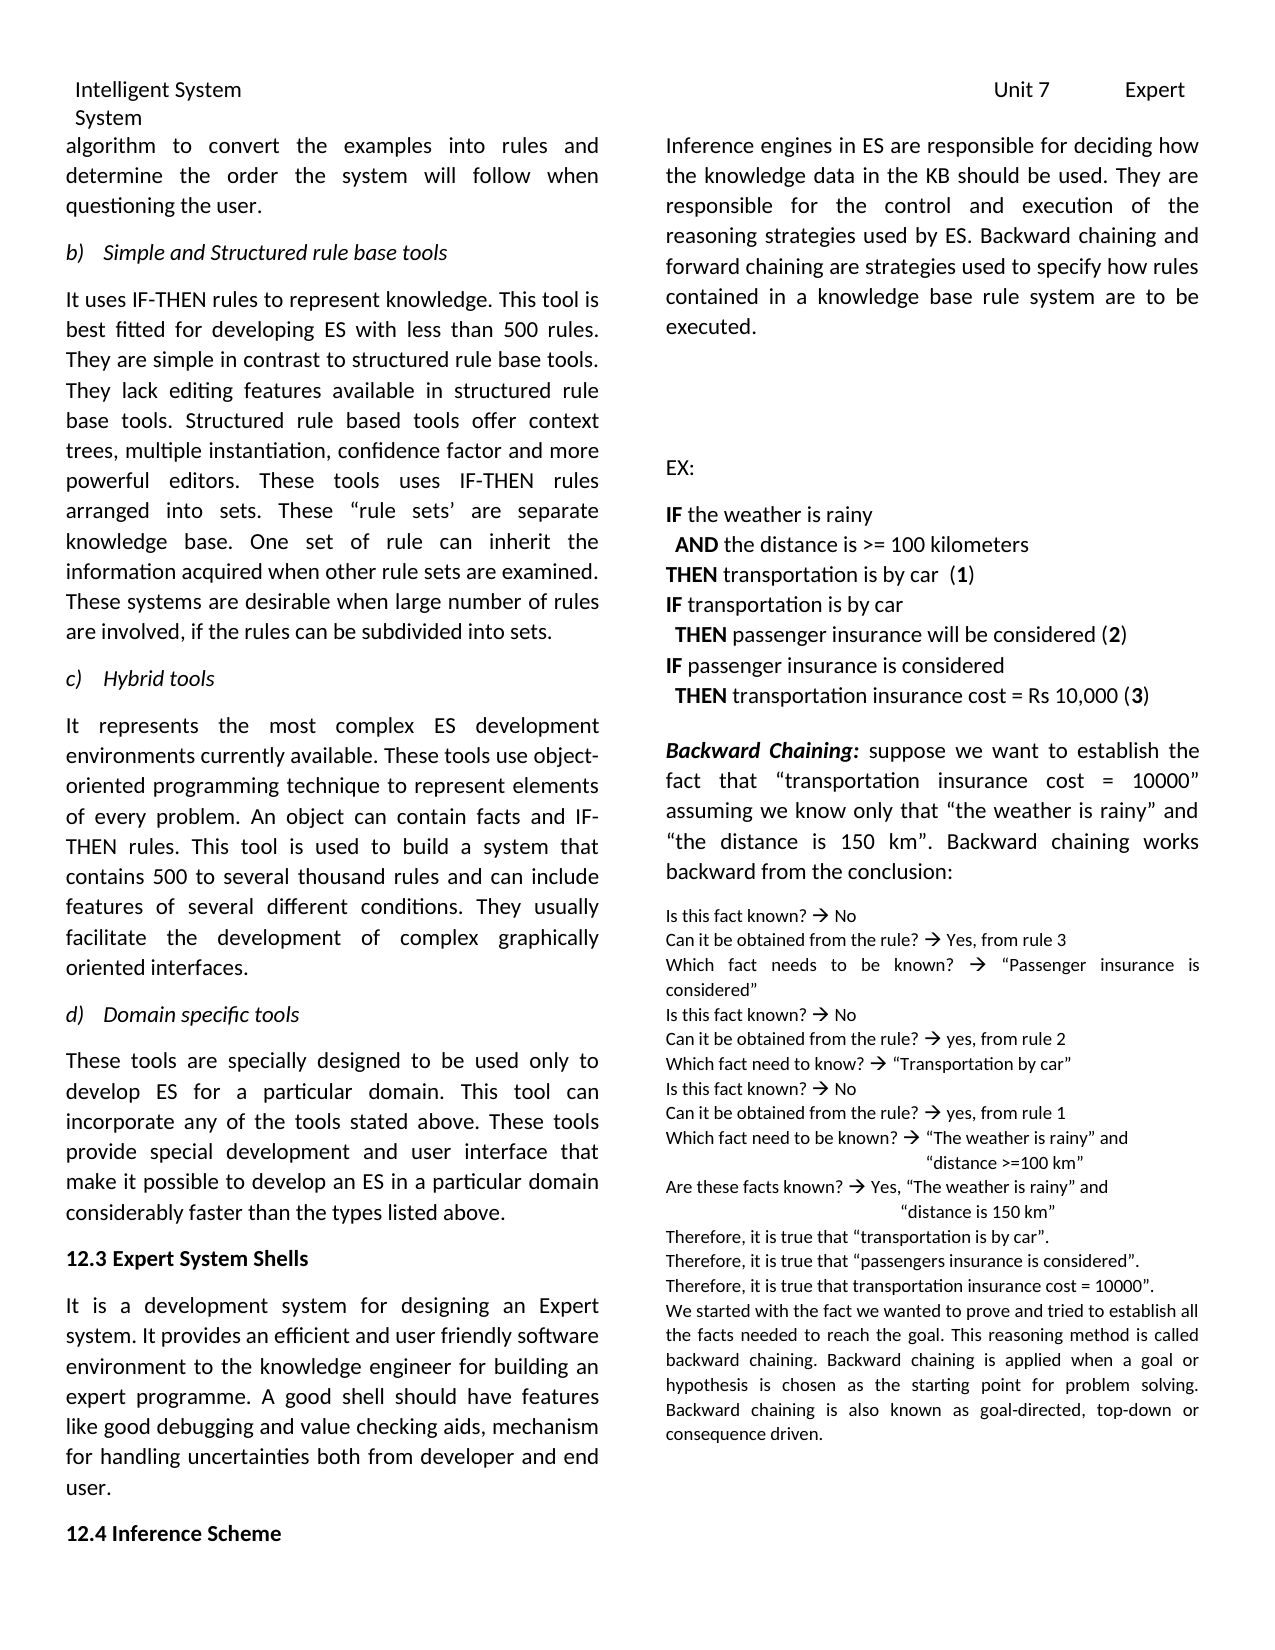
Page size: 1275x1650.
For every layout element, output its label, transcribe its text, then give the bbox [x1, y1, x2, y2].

list Simple and Structured rule base tools [66, 238, 600, 266]
text Can it be obtained from the rule? Yes, from rule 3 [666, 929, 1200, 952]
text Can it be obtained from the rule? yes, from rule 2 [666, 1027, 1200, 1050]
text These tools are specially designed to be used only to develop ES for a particular domain. This tool can incorporate any of the tools stated above. These tools provide special development and user interface that make it possible to develop an ES in a particular domain considerably faster than the types listed above. [66, 1047, 600, 1226]
text Can it be obtained from the rule? yes, from rule 1 [666, 1101, 1200, 1124]
text Which fact needs to be known? “Passenger insurance is considered” [666, 953, 1200, 1001]
text Is this fact known? No [666, 1077, 1200, 1100]
text 12.4 Inference Scheme [66, 1519, 600, 1548]
list Hybrid tools [66, 664, 600, 692]
text It is a development system for designing an Expert system. It provides an efficient and user friendly software environment to the knowledge engineer for building an expert programme. A good shell should have features like good debugging and value checking aids, mechanism for handling uncertainties both from developer and end user. [66, 1291, 600, 1501]
text THEN passenger insurance will be considered (2) [666, 621, 1200, 649]
text THEN transportation insurance cost = Rs 10,000 (3) [666, 681, 1200, 709]
text Therefore, it is true that transportation insurance cost = 10000”. [666, 1274, 1200, 1297]
text Which fact need to know? “Transportation by car” [666, 1052, 1200, 1075]
text It uses IF-THEN rules to represent knowledge. This tool is best fitted for developing ES with less than 500 rules. They are simple in contrast to structured rule base tools. They lack editing features available in structured rule base tools. Structured rule based tools offer context trees, multiple instantiation, confidence factor and more powerful editors. These tools uses IF-THEN rules arranged into sets. These “rule sets’ are separate knowledge base. One set of rule can inherit the information acquired when other rule sets are examined. These systems are desirable when large number of rules are involved, if the rules can be subdivided into sets. [66, 285, 600, 646]
text Therefore, it is true that “passengers insurance is considered”. [666, 1249, 1200, 1272]
text IF the weather is rainy [666, 500, 1200, 528]
text Therefore, it is true that “transportation is by car”. [666, 1225, 1200, 1248]
text Which fact need to be known? “The weather is rainy” and [666, 1126, 1200, 1149]
text IF passenger insurance is considered [666, 651, 1200, 679]
text “distance >=100 km” [891, 1151, 1200, 1174]
text Inference engines in ES are responsible for deciding how the knowledge data in the KB should be used. They are responsible for the control and execution of the reasoning strategies used by ES. Backward chaining and forward chaining are strategies used to specify how rules contained in a knowledge base rule system are to be executed. [666, 131, 1200, 340]
list Expert System Shells [66, 1244, 600, 1273]
text Is this fact known? No [666, 1003, 1200, 1026]
text Are these facts known? Yes, “The weather is rainy” and [666, 1176, 1200, 1198]
text Backward Chaining: suppose we want to establish the fact that “transportation insurance cost = 10000” assuming we know only that “the weather is rainy” and “the distance is 150 km”. Backward chaining works backward from the conclusion: [666, 736, 1200, 885]
text It represents the most complex ES development environments currently available. These tools use object-oriented programming technique to represent elements of every problem. An object can contain facts and IF-THEN rules. This tool is used to build a system that contains 500 to several thousand rules and can include features of several different conditions. They usually facilitate the development of complex graphically oriented interfaces. [66, 711, 600, 981]
text “distance is 150 km” [666, 1200, 1200, 1223]
list Domain specific tools [66, 1000, 600, 1028]
text THEN transportation is by car (1) [666, 560, 1200, 588]
text We started with the fact we wanted to prove and tried to establish all the facts needed to reach the goal. This reasoning method is called backward chaining. Backward chaining is applied when a goal or hypothesis is chosen as the starting point for problem solving. Backward chaining is also known as goal-directed, top-down or consequence driven. [666, 1299, 1200, 1445]
text AND the distance is >= 100 kilometers [666, 530, 1200, 558]
text Is this fact known? No [666, 904, 1200, 927]
text IF transportation is by car [666, 590, 1200, 618]
text EX: [666, 453, 1200, 481]
